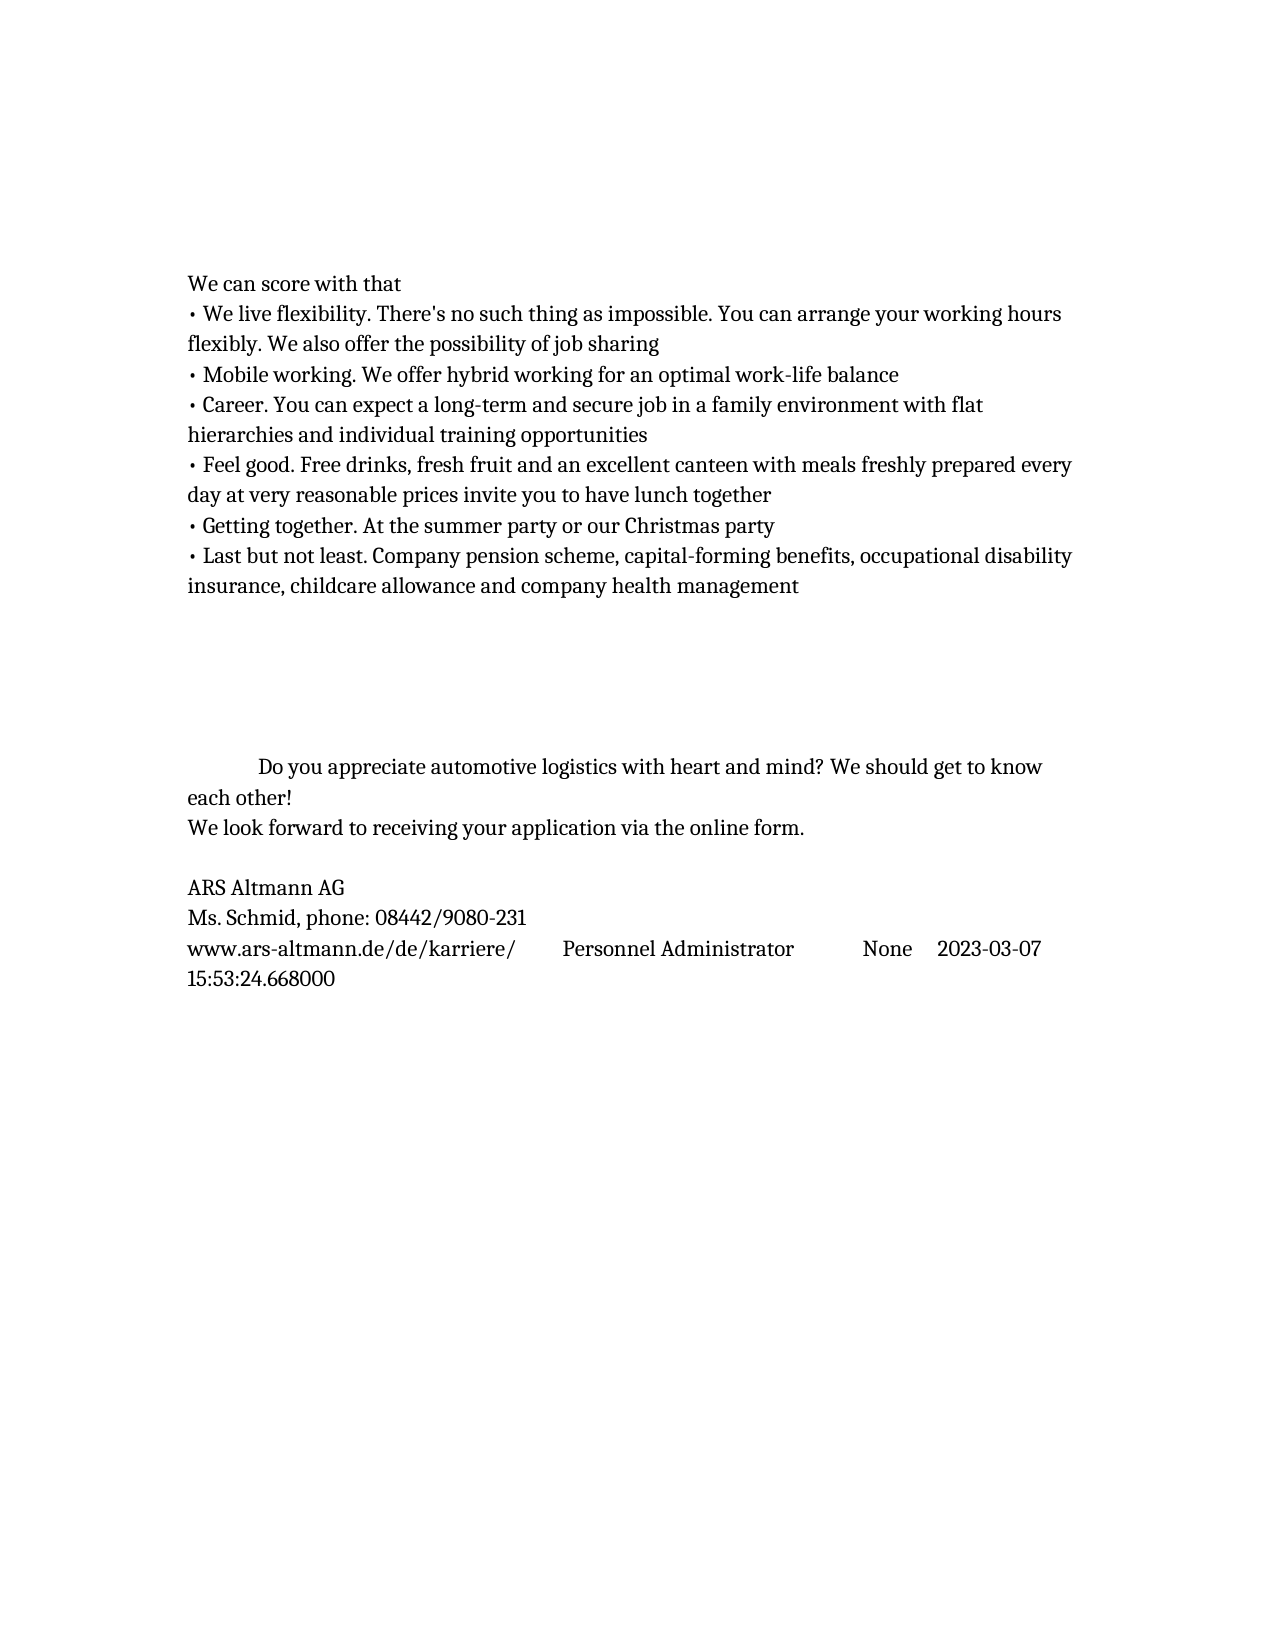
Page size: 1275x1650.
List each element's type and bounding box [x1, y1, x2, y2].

text [187, 150, 1087, 1022]
